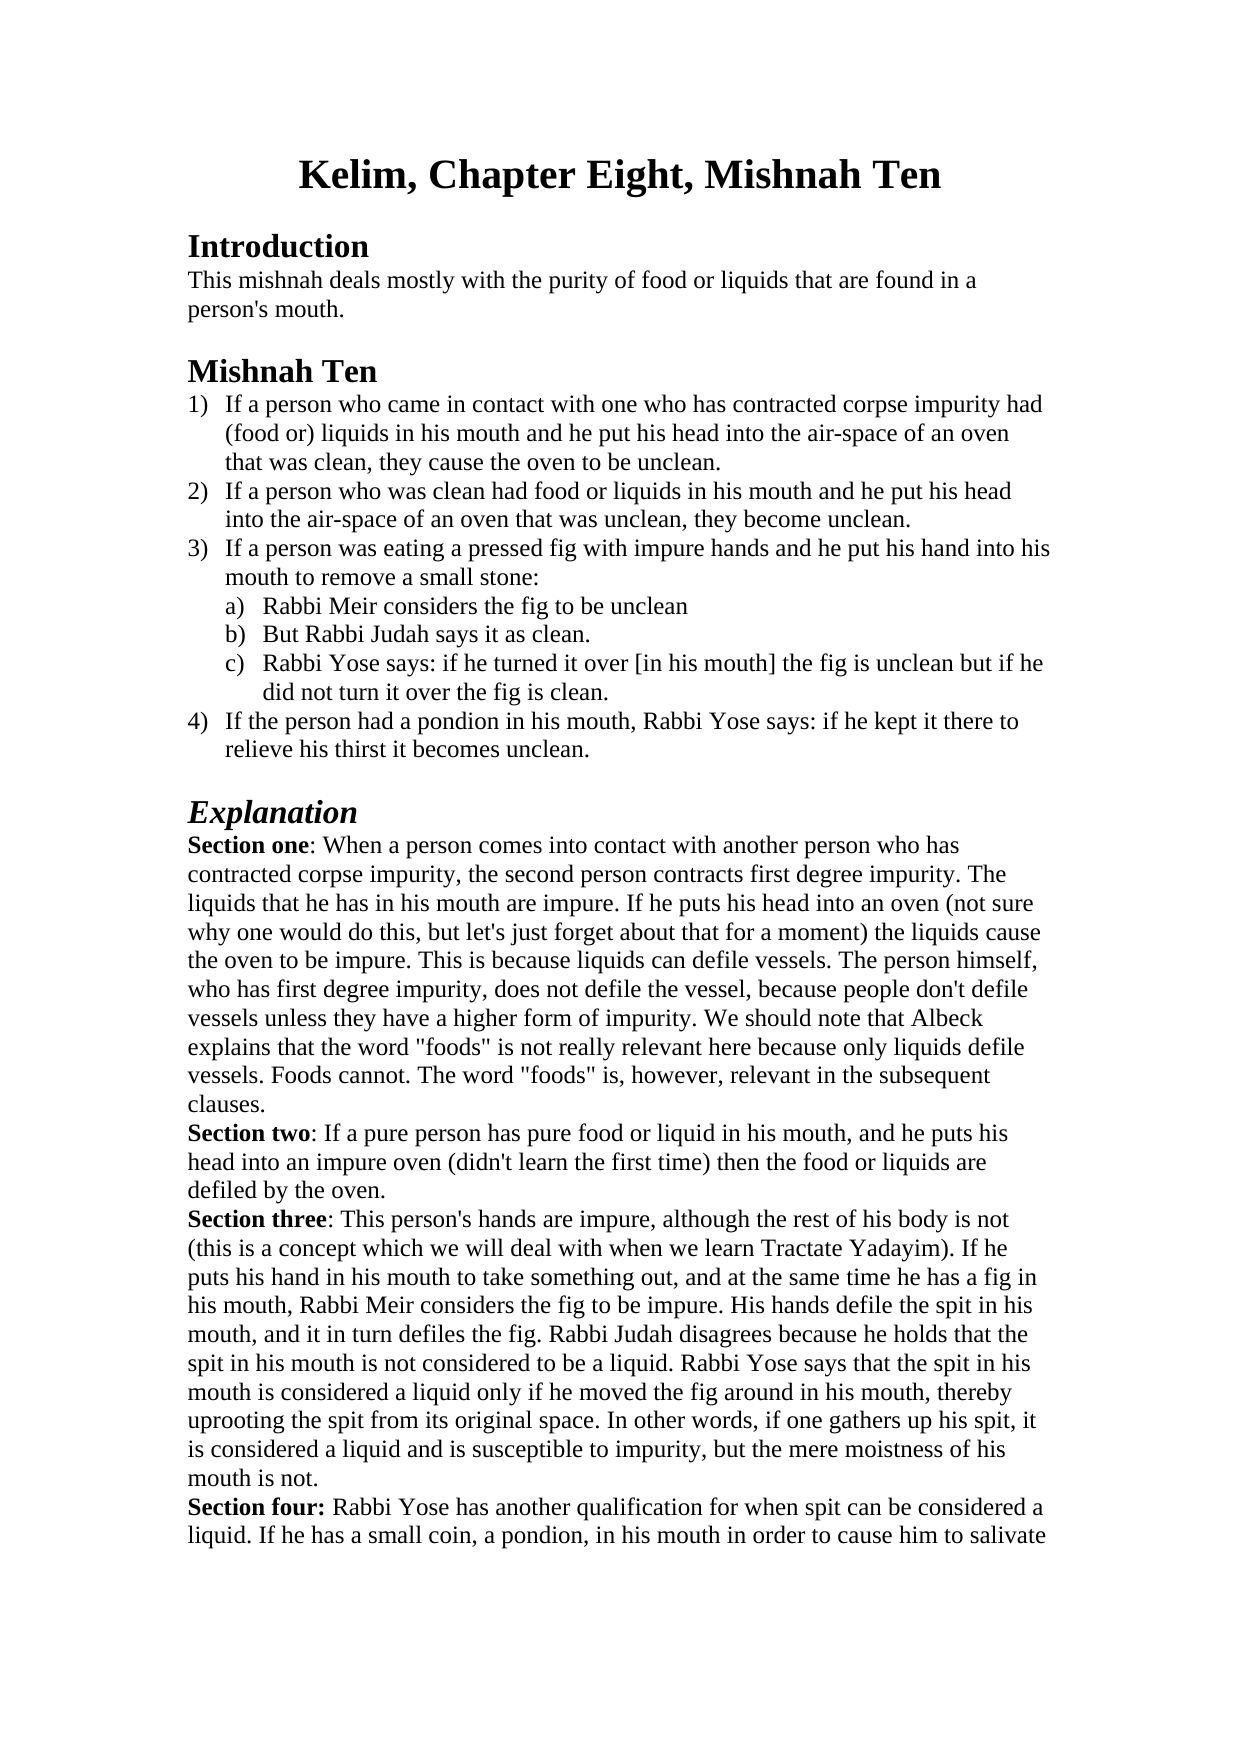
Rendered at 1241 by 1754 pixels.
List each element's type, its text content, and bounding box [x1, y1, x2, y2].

list Rabbi Yose says: if he turned it over [in his mouth] the fig is unclean but if he did not turn it over the fig is clean. [225, 648, 1053, 706]
list If a person who was clean had food or liquids in his mouth and he put his head into the air-space of an oven that was unclean, they become unclean. [187, 476, 1053, 533]
text This mishnah deals mostly with the purity of food or liquids that are found in a person's mouth. [187, 265, 1053, 322]
text Section two: If a pure person has pure food or liquid in his mouth, and he puts his head into an impure oven (didn't learn the first time) then the food or liquids are defiled by the oven. [187, 1118, 1053, 1204]
list But Rabbi Judah says it as clean. [225, 619, 1053, 648]
list If a person who came in contact with one who has contracted corpse impurity had (food or) liquids in his mouth and he put his head into the air-space of an oven that was clean, they cause the oven to be unclean. [187, 389, 1053, 476]
text Section three: This person's hands are impure, although the rest of his body is not (this is a concept which we will deal with when we learn Tractate Yadayim). If he puts his hand in his mouth to take something out, and at the same time he has a fig in his mouth, Rabbi Meir considers the fig to be impure. His hands defile the spit in his mouth, and it in turn defiles the fig. Rabbi Judah disagrees because he holds that the spit in his mouth is not considered to be a liquid. Rabbi Yose says that the spit in his mouth is considered a liquid only if he moved the fig around in his mouth, thereby uprooting the spit from its original space. In other words, if one gathers up his spit, it is considered a liquid and is susceptible to impurity, but the mere moistness of his mouth is not. [187, 1204, 1053, 1492]
list If a person was eating a pressed fig with impure hands and he put his hand into his mouth to remove a small stone: [187, 533, 1053, 591]
text Explanation [187, 792, 1053, 830]
text Section one: When a person comes into contact with another person who has contracted corpse impurity, the second person contracts first degree impurity. The liquids that he has in his mouth are impure. If he puts his head into an oven (not sure why one would do this, but let's just forget about that for a moment) the liquids cause the oven to be impure. This is because liquids can defile vessels. The person himself, who has first degree impurity, does not defile the vessel, because people don't defile vessels unless they have a higher form of impurity. We should note that Albeck explains that the word "foods" is not really relevant here because only liquids defile vessels. Foods cannot. The word "foods" is, however, relevant in the subsequent clauses. [187, 830, 1053, 1118]
text Introduction [187, 227, 1053, 265]
list If the person had a pondion in his mouth, Rabbi Yose says: if he kept it there to relieve his thirst it becomes unclean. [187, 706, 1053, 763]
text Kelim, Chapter Eight, Mishnah Ten [187, 150, 1053, 198]
list Rabbi Meir considers the fig to be unclean [225, 591, 1053, 619]
text Mishnah Ten [187, 351, 1053, 389]
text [187, 1492, 1053, 1549]
